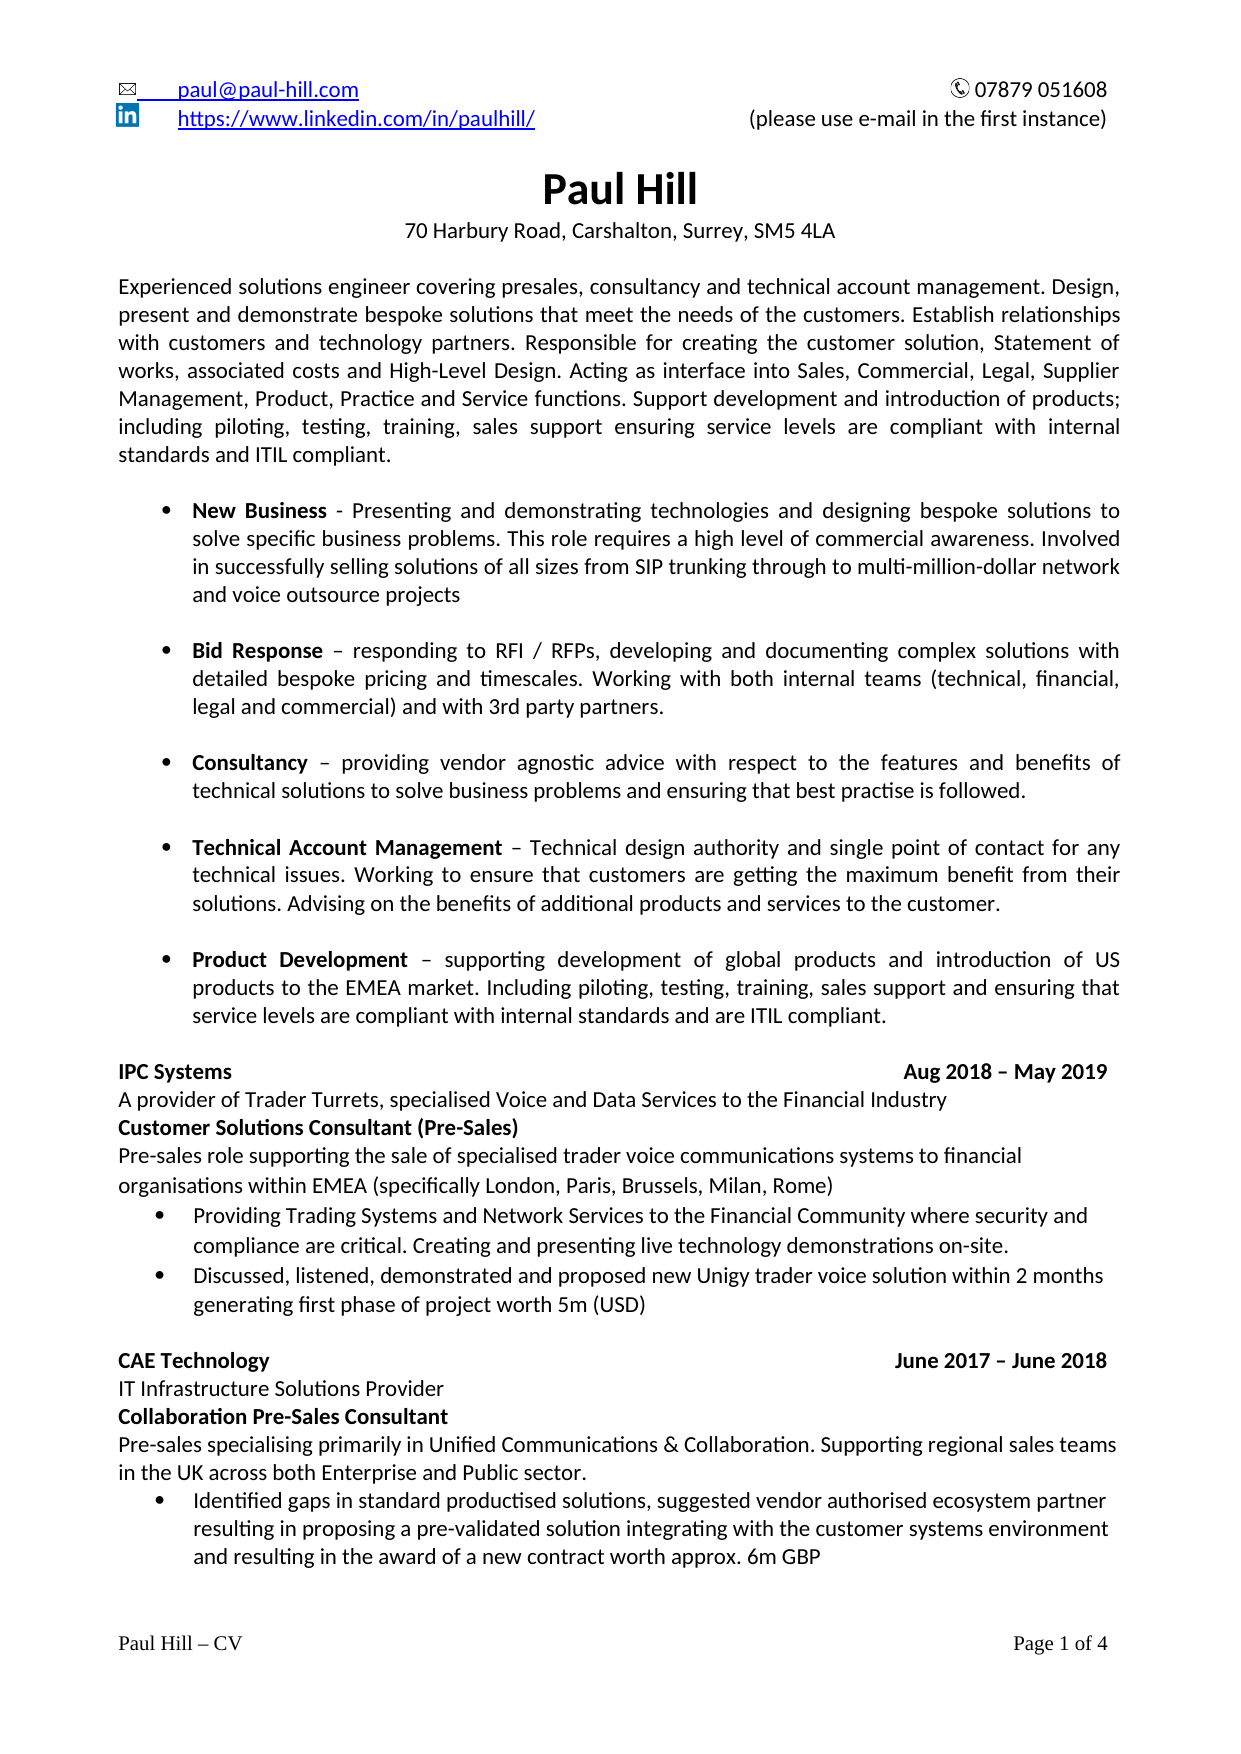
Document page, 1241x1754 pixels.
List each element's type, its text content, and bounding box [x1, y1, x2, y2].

list Identified gaps in standard productised solutions, suggested vendor authorised ecosystem partner resulting in proposing a pre-validated solution integrating with the customer systems environment and resulting in the award of a new contract worth approx. 6m GBP [156, 1486, 1122, 1570]
list Product Development – supporting development of global products and introduction of US products to the EMEA market. Including piloting, testing, training, sales support and ensuring that service levels are compliant with internal standards and are ITIL compliant. [162, 945, 1122, 1029]
text 70 Harbury Road, Carshalton, Surrey, SM5 4LA [118, 216, 1122, 244]
text Pre-sales specialising primarily in Unified Communications & Collaboration. Supporting regional sales teams in the UK across both Enterprise and Public sector. [118, 1430, 1122, 1486]
text Paul Hill [118, 160, 1122, 216]
list Technical Account Management – Technical design authority and single point of contact for any technical issues. Working to ensure that customers are getting the maximum benefit from their solutions. Advising on the benefits of additional products and services to the customer. [162, 833, 1122, 917]
text CAE Technology June 2017 – June 2018 [118, 1346, 1122, 1374]
list New Business - Presenting and demonstrating technologies and designing bespoke solutions to solve specific business problems. This role requires a high level of commercial awareness. Involved in successfully selling solutions of all sizes from SIP trunking through to multi-million-dollar network and voice outsource projects [162, 496, 1122, 608]
list Bid Response – responding to RFI / RFPs, developing and documenting complex solutions with detailed bespoke pricing and timescales. Working with both internal teams (technical, financial, legal and commercial) and with 3rd party partners. [162, 636, 1122, 721]
text Experienced solutions engineer covering presales, consultancy and technical account management. Design, present and demonstrate bespoke solutions that meet the needs of the customers. Establish relationships with customers and technology partners. Responsible for creating the customer solution, Statement of works, associated costs and High-Level Design. Acting as interface into Sales, Commercial, Legal, Supplier Management, Product, Practice and Service functions. Support development and introduction of products; including piloting, testing, training, sales support ensuring service levels are compliant with internal standards and ITIL compliant. [118, 272, 1122, 468]
text A provider of Trader Turrets, specialised Voice and Data Services to the Financial Industry [118, 1085, 1122, 1113]
text IT Infrastructure Solutions Provider [118, 1374, 1122, 1402]
picture [115, 103, 140, 127]
list Consultancy – providing vendor agnostic advice with respect to the features and benefits of technical solutions to solve business problems and ensuring that best practise is followed. [162, 748, 1122, 804]
text Collaboration Pre-Sales Consultant [118, 1402, 1122, 1430]
picture [119, 80, 136, 98]
text IPC Systems Aug 2018 – May 2019 [118, 1057, 1122, 1085]
list Discussed, listened, demonstrated and proposed new Unigy trader voice solution within 2 months generating first phase of project worth 5m (USD) [156, 1262, 1122, 1318]
picture [950, 78, 970, 98]
list Providing Trading Systems and Network Services to the Financial Community where security and compliance are critical. Creating and presenting live technology demonstrations on-site. [156, 1201, 1122, 1259]
text Pre-sales role supporting the sale of specialised trader voice communications systems to financial organisations within EMEA (specifically London, Paris, Brussels, Milan, Rome) [118, 1141, 1122, 1199]
text Customer Solutions Consultant (Pre-Sales) [118, 1113, 1122, 1141]
